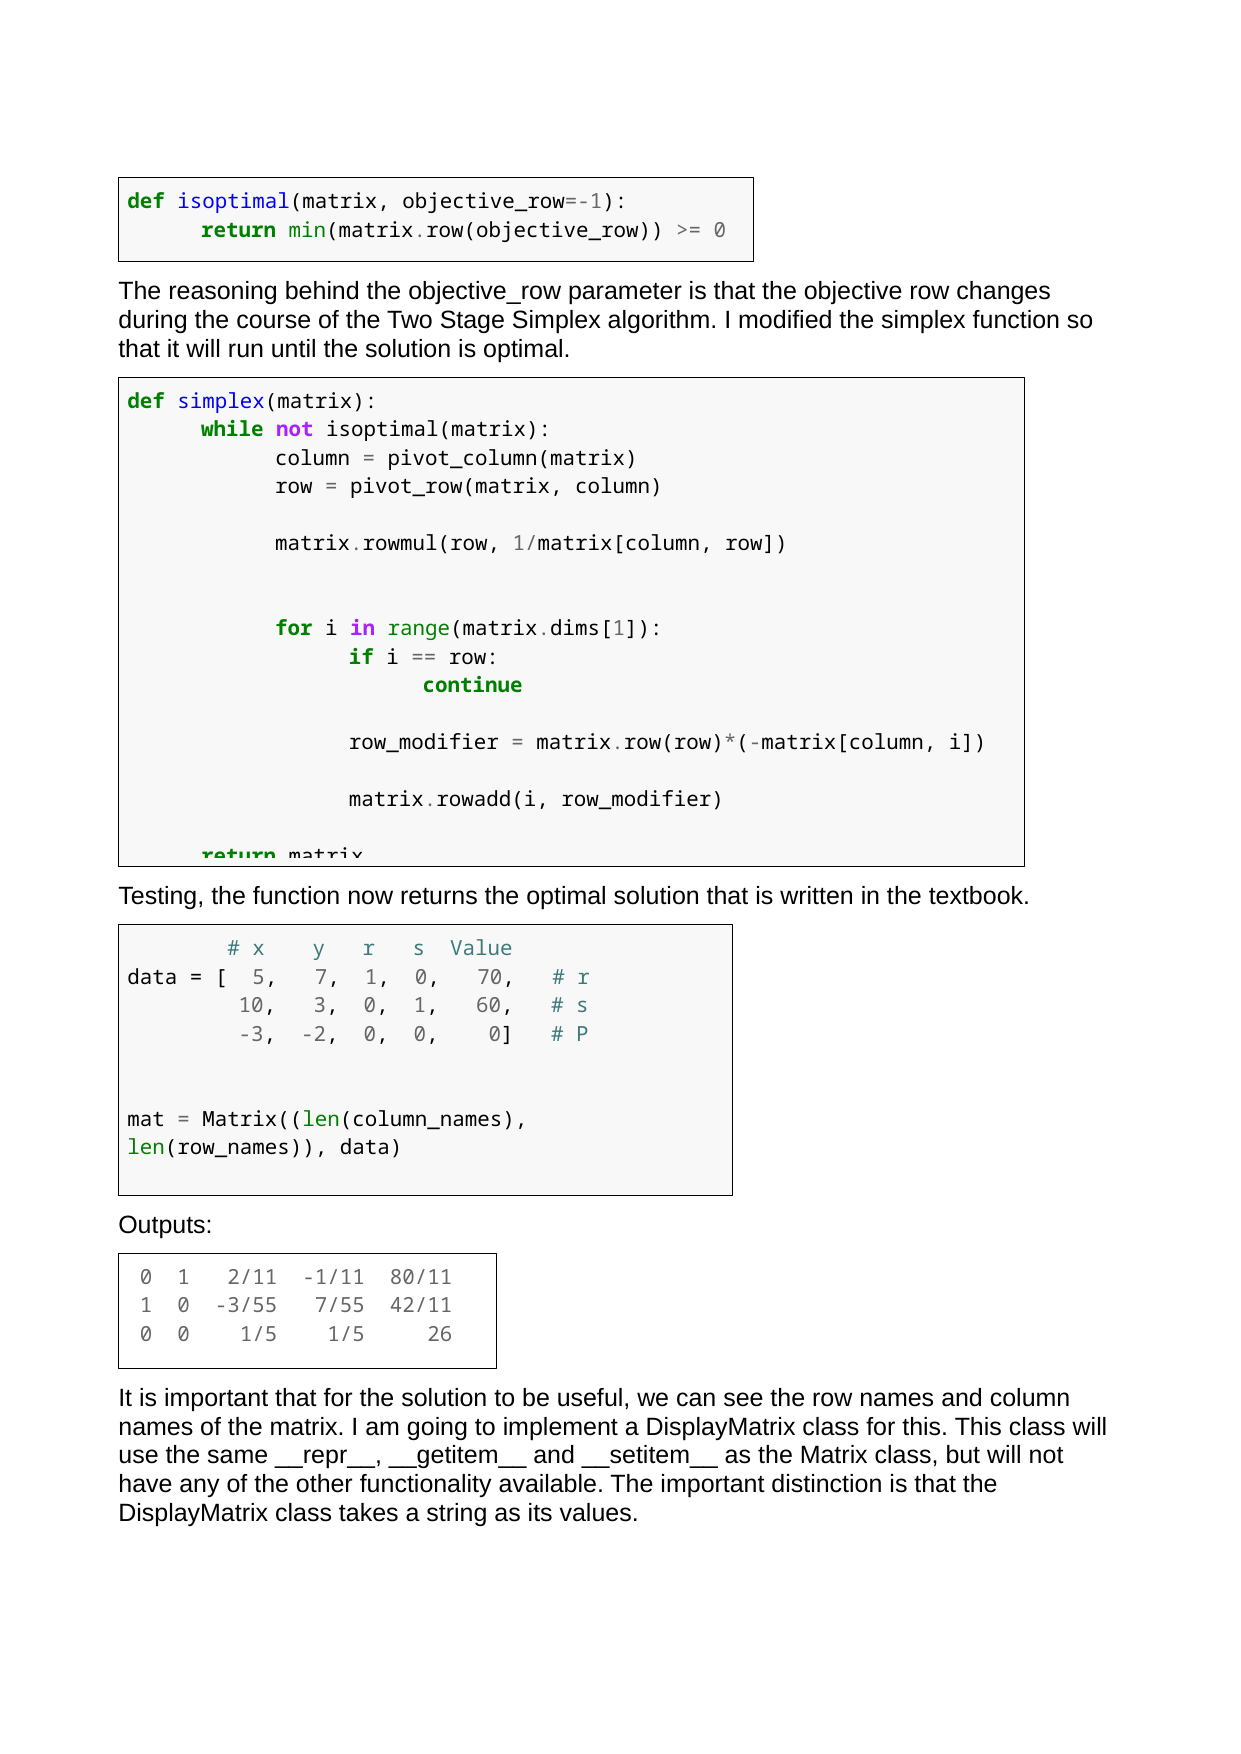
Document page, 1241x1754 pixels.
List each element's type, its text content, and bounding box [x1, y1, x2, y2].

text The reasoning behind the objective_row parameter is that the objective row changes during the course of the Two Stage Simplex algorithm. I modified the simplex function so that it will run until the solution is optimal. [118, 276, 1122, 362]
text It is important that for the solution to be useful, we can see the row names and column names of the matrix. I am going to implement a DisplayMatrix class for this. This class will use the same __repr__, __getitem__ and __setitem__ as the Matrix class, but will not have any of the other functionality available. The important distinction is that the DisplayMatrix class takes a string as its values. [118, 1383, 1122, 1526]
text Outputs: [118, 1210, 1122, 1238]
text Testing, the function now returns the optimal solution that is written in the textbook. [118, 881, 1122, 910]
